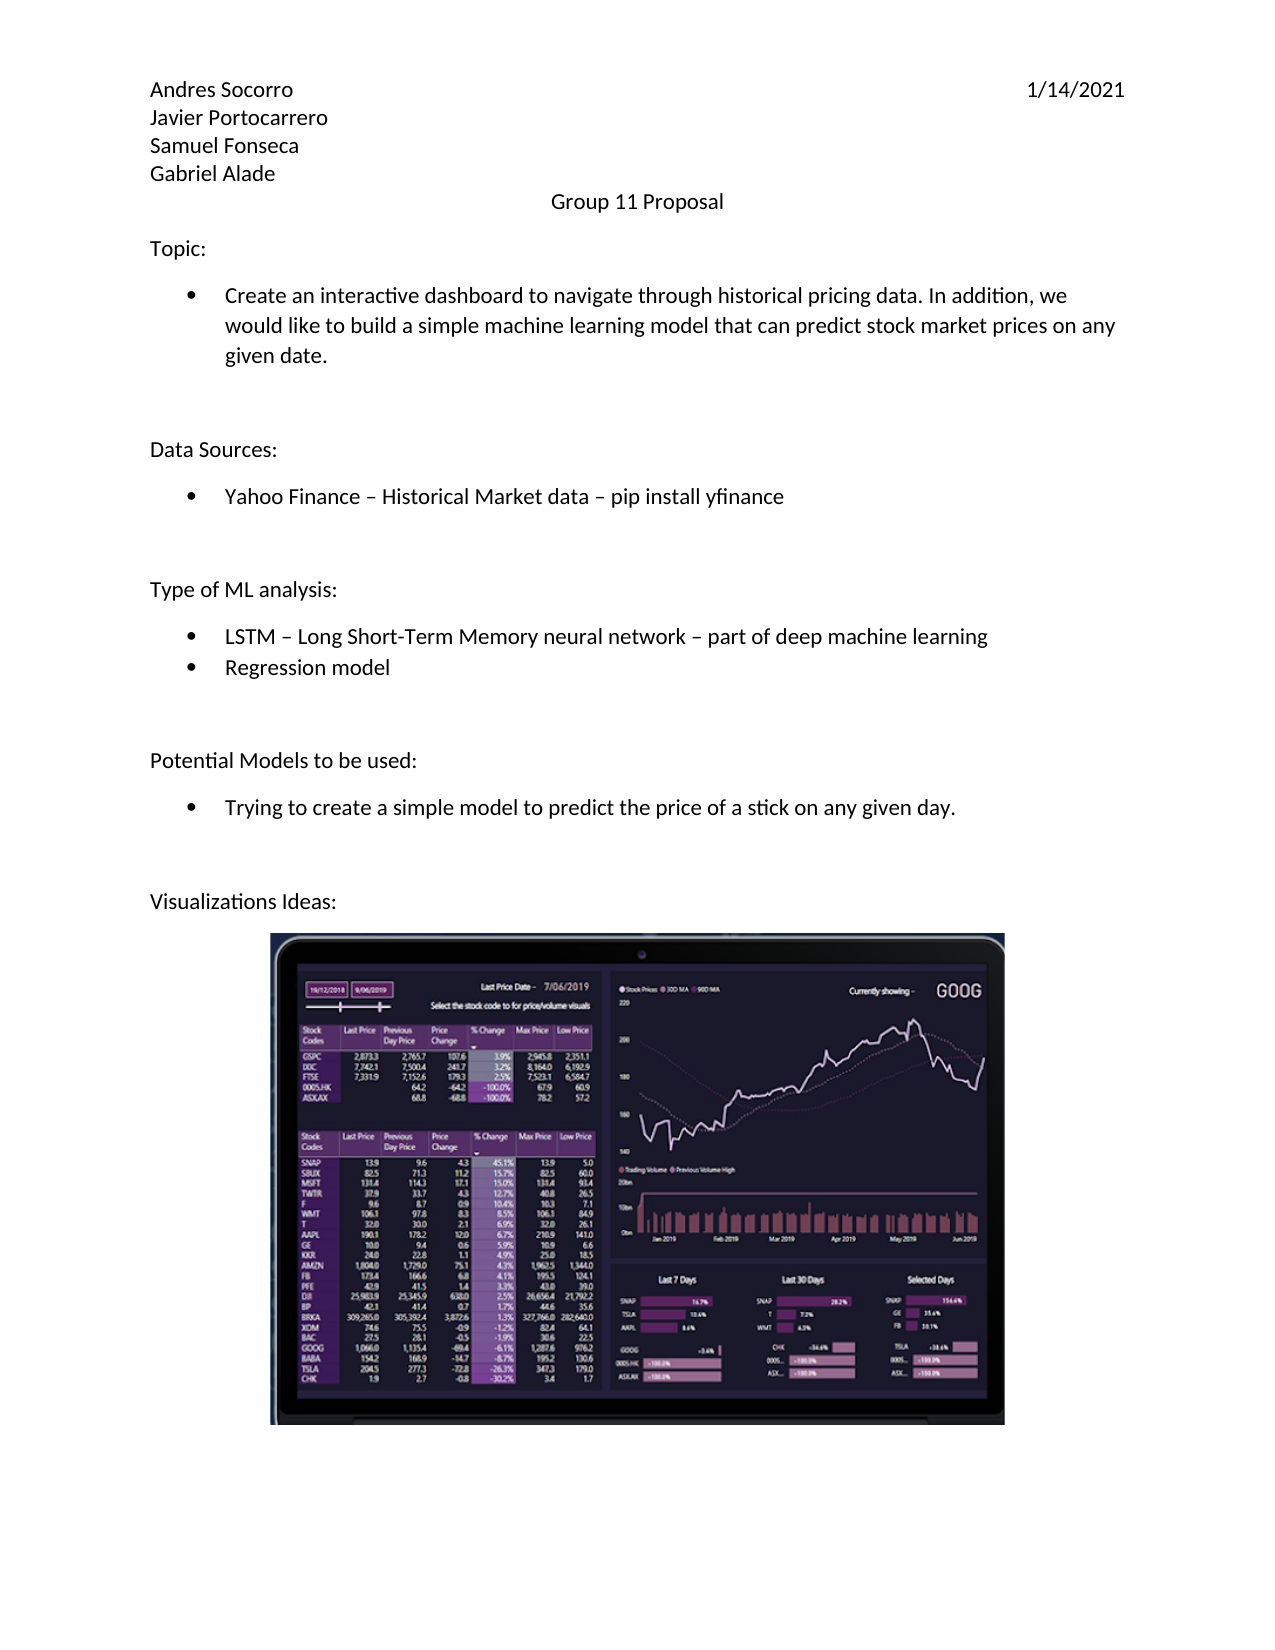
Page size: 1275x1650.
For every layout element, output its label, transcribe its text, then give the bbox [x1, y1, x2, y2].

text Potential Models to be used: [150, 746, 1125, 774]
text Group 11 Proposal [150, 187, 1125, 215]
text Data Sources: [150, 435, 1125, 463]
list Regression model [187, 653, 1125, 681]
picture [270, 933, 1005, 1425]
text Visualizations Ideas: [150, 887, 1125, 915]
list Trying to create a simple model to predict the price of a stick on any given day. [187, 793, 1125, 821]
text Type of ML analysis: [150, 576, 1125, 604]
list LSTM – Long Short-Term Memory neural network – part of deep machine learning [187, 622, 1125, 651]
text Topic: [150, 234, 1125, 262]
list Create an interactive dashboard to navigate through historical pricing data. In addition, we would like to build a simple machine learning model that can predict stock market prices on any given date. [187, 281, 1125, 369]
list Yahoo Finance – Historical Market data – pip install yfinance [187, 482, 1125, 510]
